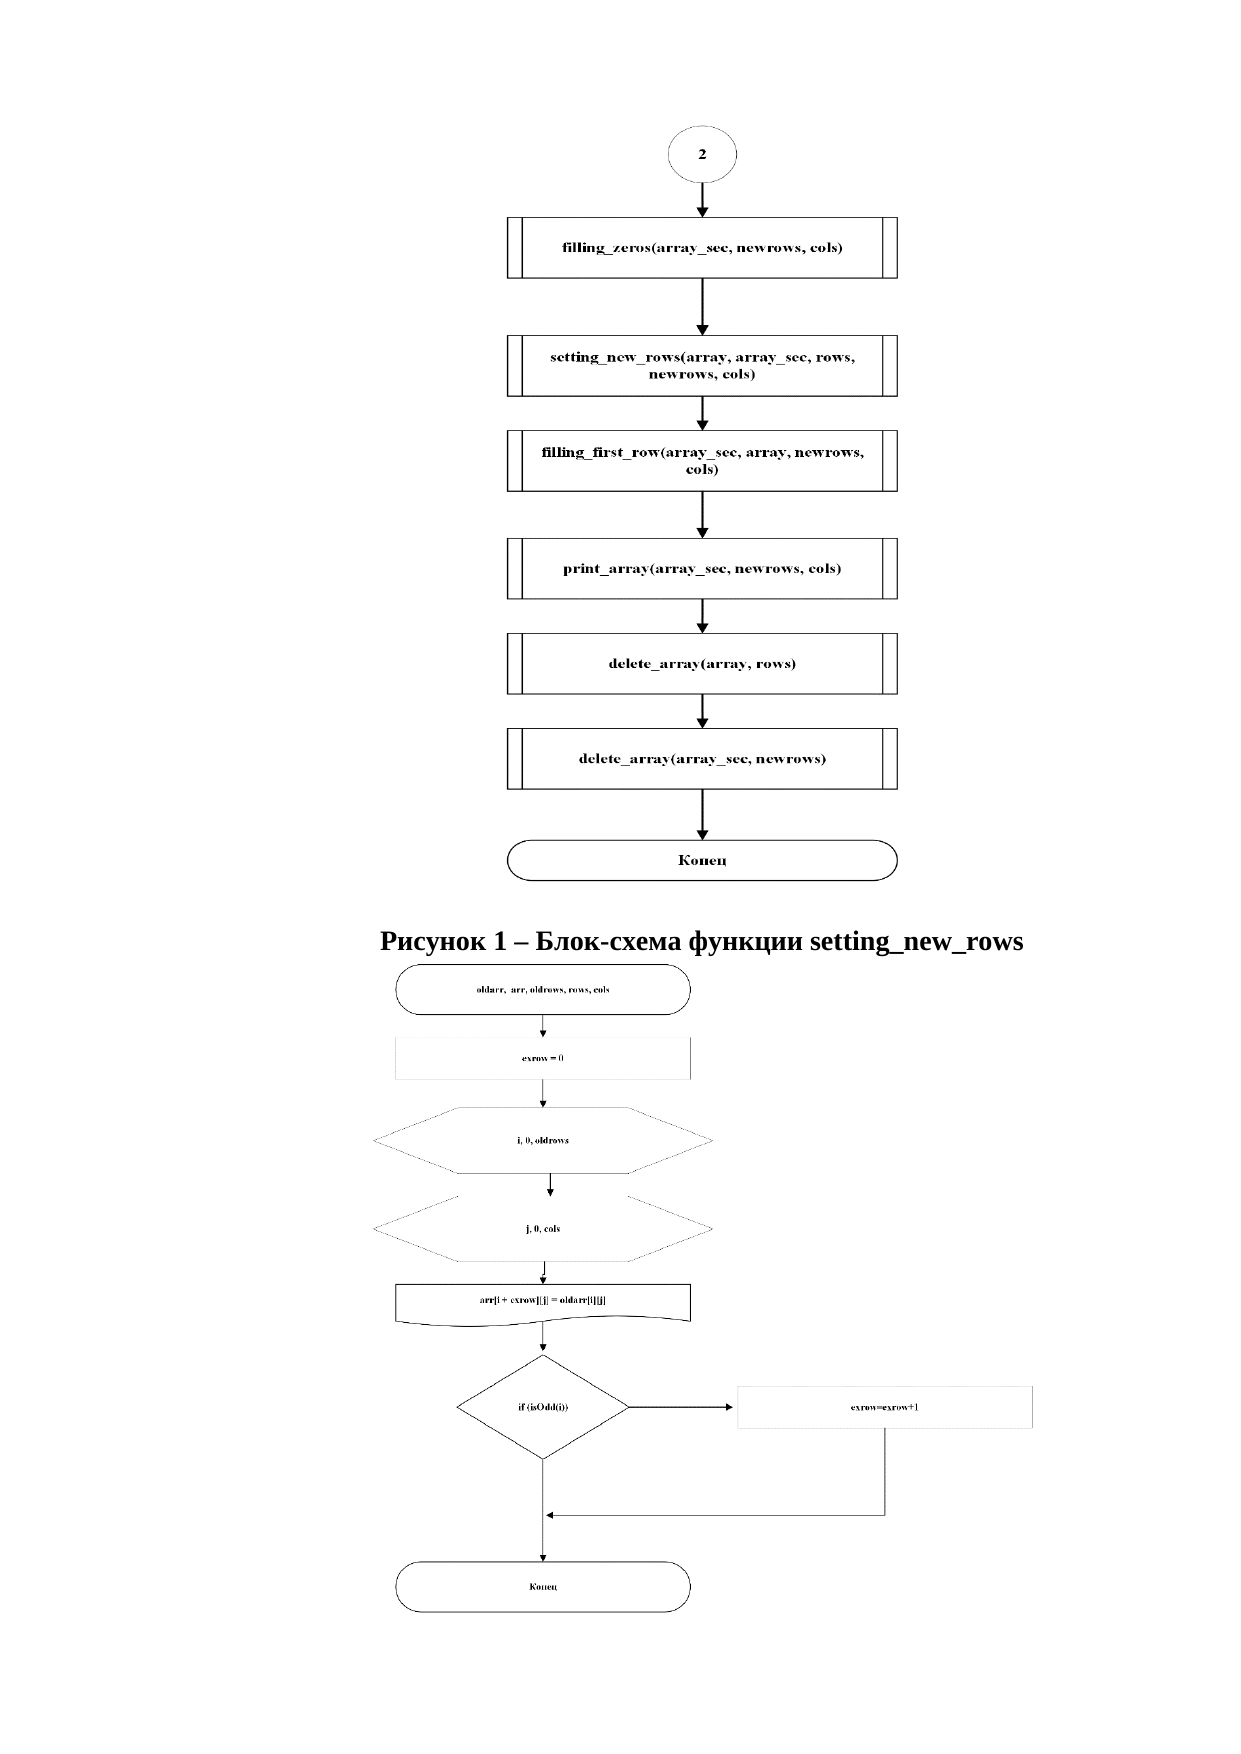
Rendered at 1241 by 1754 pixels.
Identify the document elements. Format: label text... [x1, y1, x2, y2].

picture [498, 118, 906, 888]
picture [367, 959, 1037, 1617]
list Рисунок 1 – Блок-схема функции setting_new_rows [252, 924, 1152, 957]
